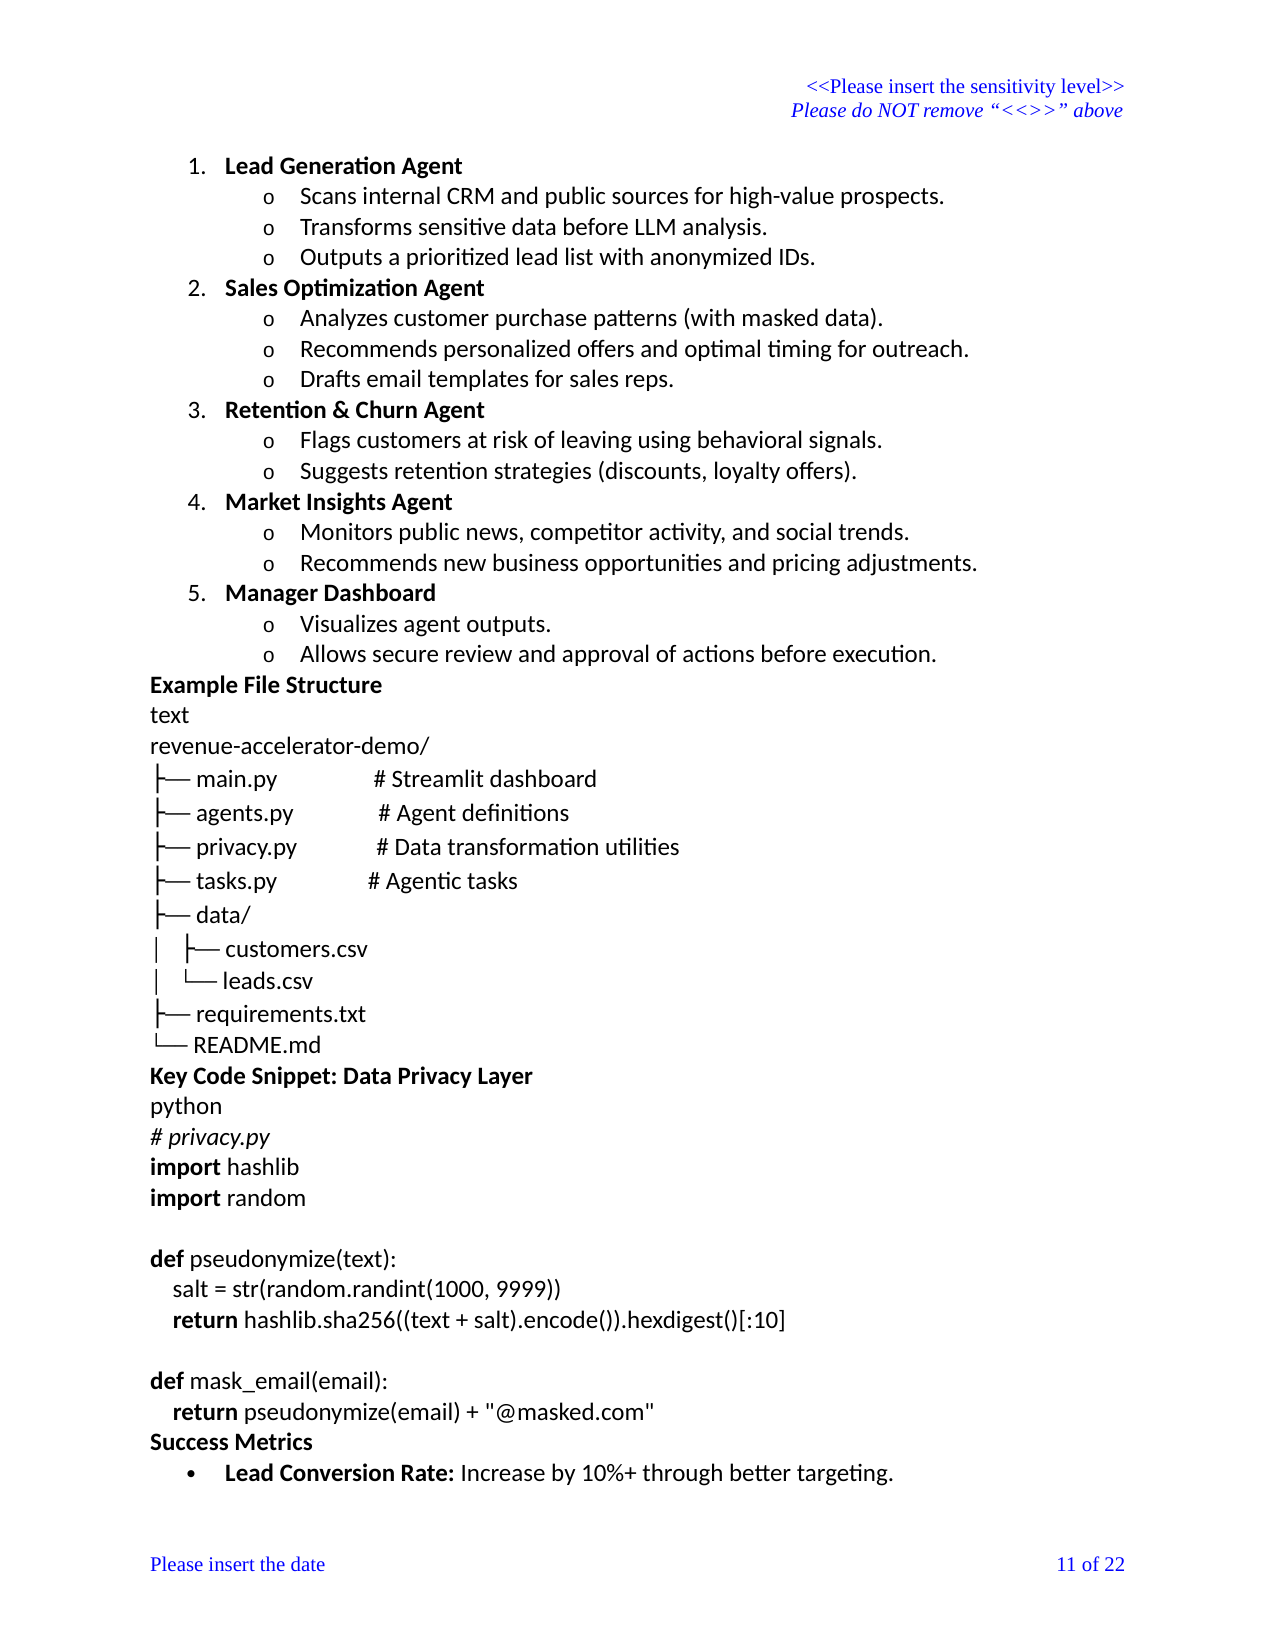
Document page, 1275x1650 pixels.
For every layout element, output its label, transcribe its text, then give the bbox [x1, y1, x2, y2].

text import random [150, 1182, 1125, 1212]
text └── README.md [150, 1029, 1125, 1060]
list Monitors public news, competitor activity, and social trends. [262, 516, 1125, 547]
text ├── agents.py # Agent definitions [150, 794, 1125, 828]
list Manager Dashboard [187, 577, 1125, 608]
text import hashlib [150, 1151, 1125, 1182]
text │ ├── customers.csv [150, 931, 1125, 965]
list Lead Conversion Rate: Increase by 10%+ through better targeting. [187, 1457, 1125, 1487]
text revenue-accelerator-demo/ [150, 730, 1125, 760]
text ├── tasks.py # Agentic tasks [150, 863, 1125, 897]
text Example File Structure [150, 669, 1125, 699]
list Allows secure review and approval of actions before execution. [262, 638, 1125, 669]
text Key Code Snippet: Data Privacy Layer [150, 1060, 1125, 1090]
list Analyzes customer purchase patterns (with masked data). [262, 303, 1125, 333]
text ├── requirements.txt [150, 995, 1125, 1029]
text ├── data/ [150, 897, 1125, 931]
list Drafts email templates for sales reps. [262, 364, 1125, 394]
list Lead Generation Agent [187, 150, 1125, 181]
list Scans internal CRM and public sources for high-value prospects. [262, 181, 1125, 211]
list Recommends new business opportunities and pricing adjustments. [262, 547, 1125, 577]
text # privacy.py [150, 1121, 1125, 1151]
text def pseudonymize(text): [150, 1243, 1125, 1273]
list Flags customers at risk of leaving using behavioral signals. [262, 425, 1125, 455]
list Transforms sensitive data before LLM analysis. [262, 211, 1125, 242]
text return hashlib.sha256((text + salt).encode()).hexdigest()[:10] [150, 1304, 1125, 1334]
text return pseudonymize(email) + "@masked.com" [150, 1396, 1125, 1426]
text ├── main.py # Streamlit dashboard [150, 760, 1125, 794]
text │ └── leads.csv [150, 965, 1125, 995]
text text [150, 699, 1125, 730]
list Visualizes agent outputs. [262, 608, 1125, 638]
text def mask_email(email): [150, 1365, 1125, 1396]
list Outputs a prioritized lead list with anonymized IDs. [262, 242, 1125, 272]
list Sales Optimization Agent [187, 272, 1125, 303]
text python [150, 1090, 1125, 1121]
text salt = str(random.randint(1000, 9999)) [150, 1273, 1125, 1304]
text Success Metrics [150, 1426, 1125, 1457]
list Retention & Churn Agent [187, 394, 1125, 425]
list Suggests retention strategies (discounts, loyalty offers). [262, 455, 1125, 486]
list Recommends personalized offers and optimal timing for outreach. [262, 333, 1125, 364]
list Market Insights Agent [187, 486, 1125, 516]
text ├── privacy.py # Data transformation utilities [150, 828, 1125, 863]
